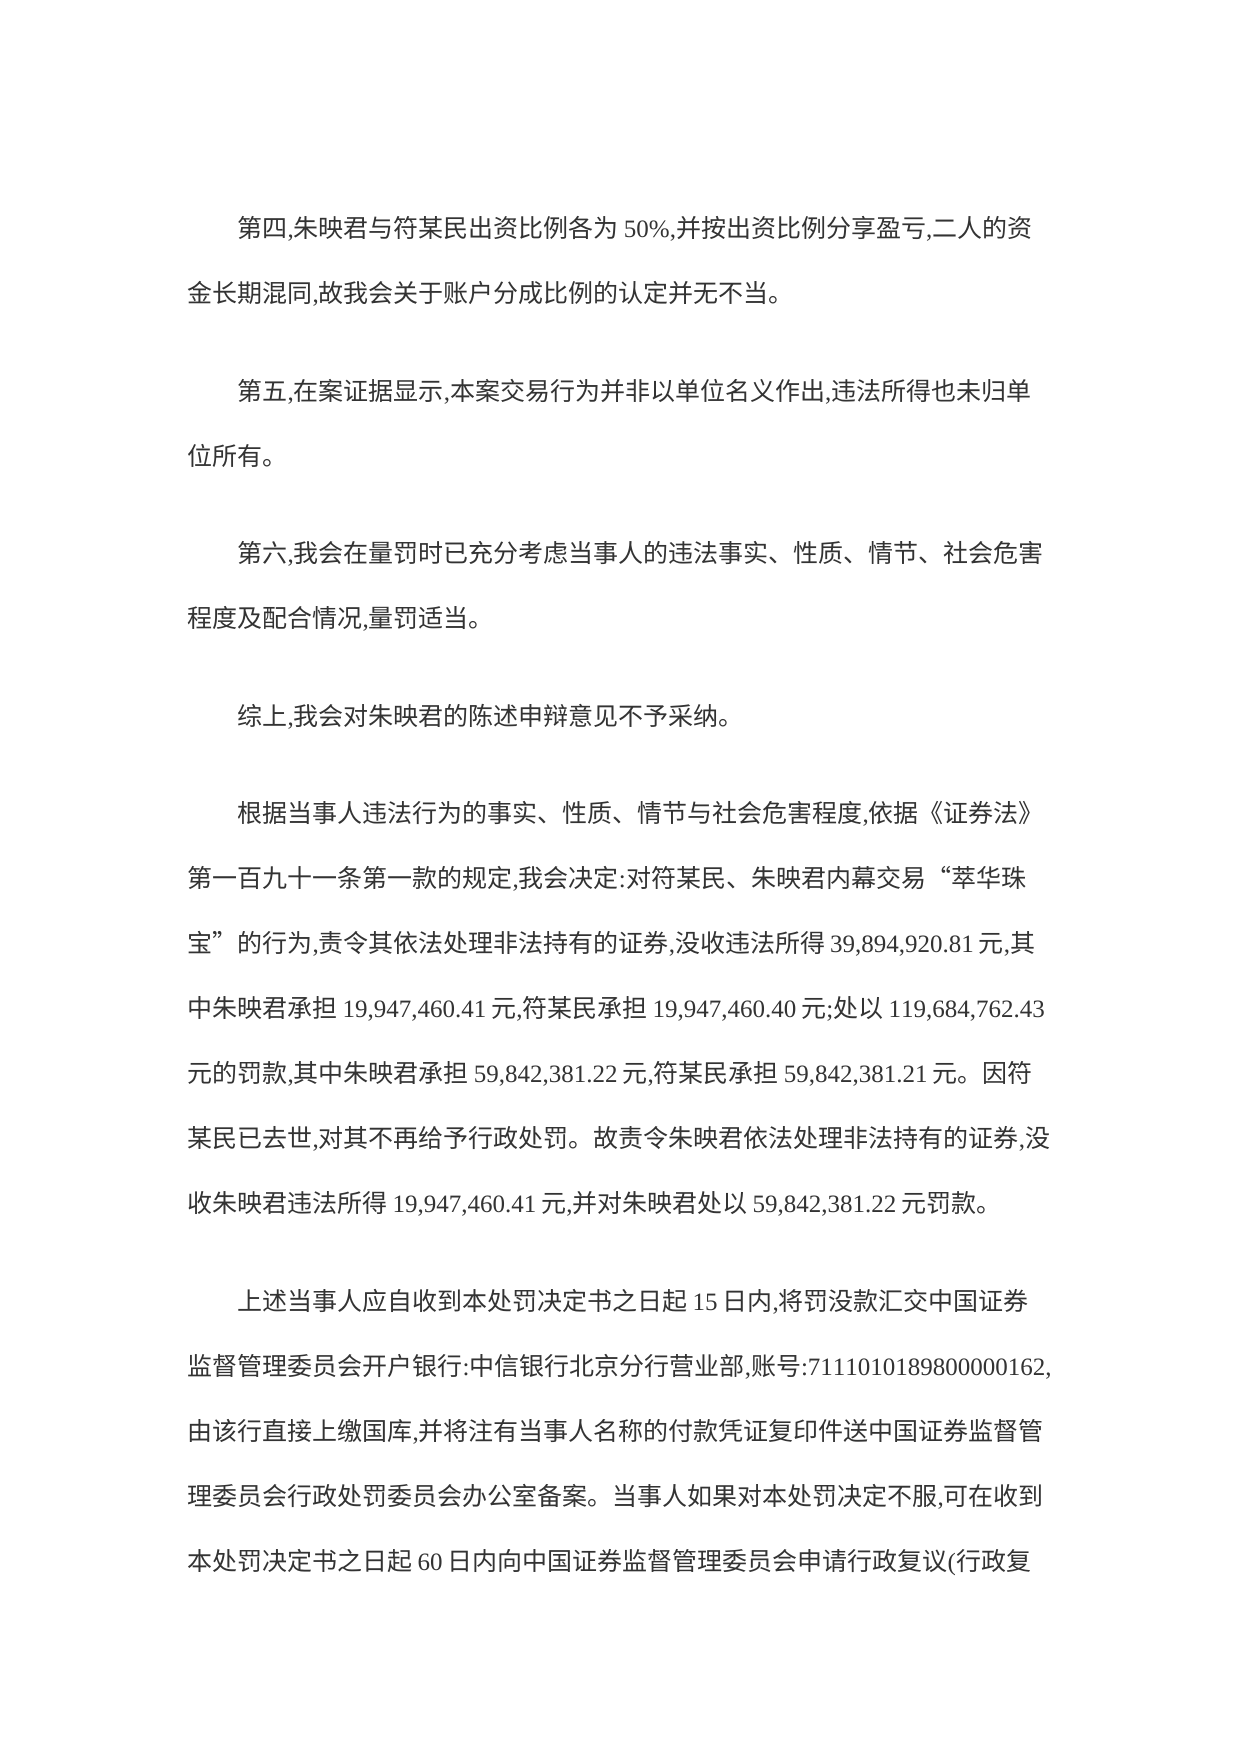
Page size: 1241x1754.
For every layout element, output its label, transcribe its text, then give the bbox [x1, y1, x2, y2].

text 第六,我会在量罚时已充分考虑当事人的违法事实、性质、情节、社会危害程度及配合情况,量罚适当。 [187, 519, 1053, 649]
text 第五,在案证据显示,本案交易行为并非以单位名义作出,违法所得也未归单位所有。 [187, 357, 1053, 487]
text 根据当事人违法行为的事实、性质、情节与社会危害程度,依据《证券法》第一百九十一条第一款的规定,我会决定:对符某民、朱映君内幕交易“萃华珠宝”的行为,责令其依法处理非法持有的证券,没收违法所得39,894,920.81元,其中朱映君承担19,947,460.41元,符某民承担19,947,460.40元;处以119,684,762.43元的罚款,其中朱映君承担59,842,381.22元,符某民承担59,842,381.21元。因符某民已去世,对其不再给予行政处罚。故责令朱映君依法处理非法持有的证券,没收朱映君违法所得19,947,460.41元,并对朱映君处以59,842,381.22元罚款。 [187, 779, 1053, 1234]
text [187, 1267, 1053, 1592]
text 第四,朱映君与符某民出资比例各为50%,并按出资比例分享盈亏,二人的资金长期混同,故我会关于账户分成比例的认定并无不当。 [187, 194, 1053, 324]
text 综上,我会对朱映君的陈述申辩意见不予采纳。 [187, 682, 1053, 747]
